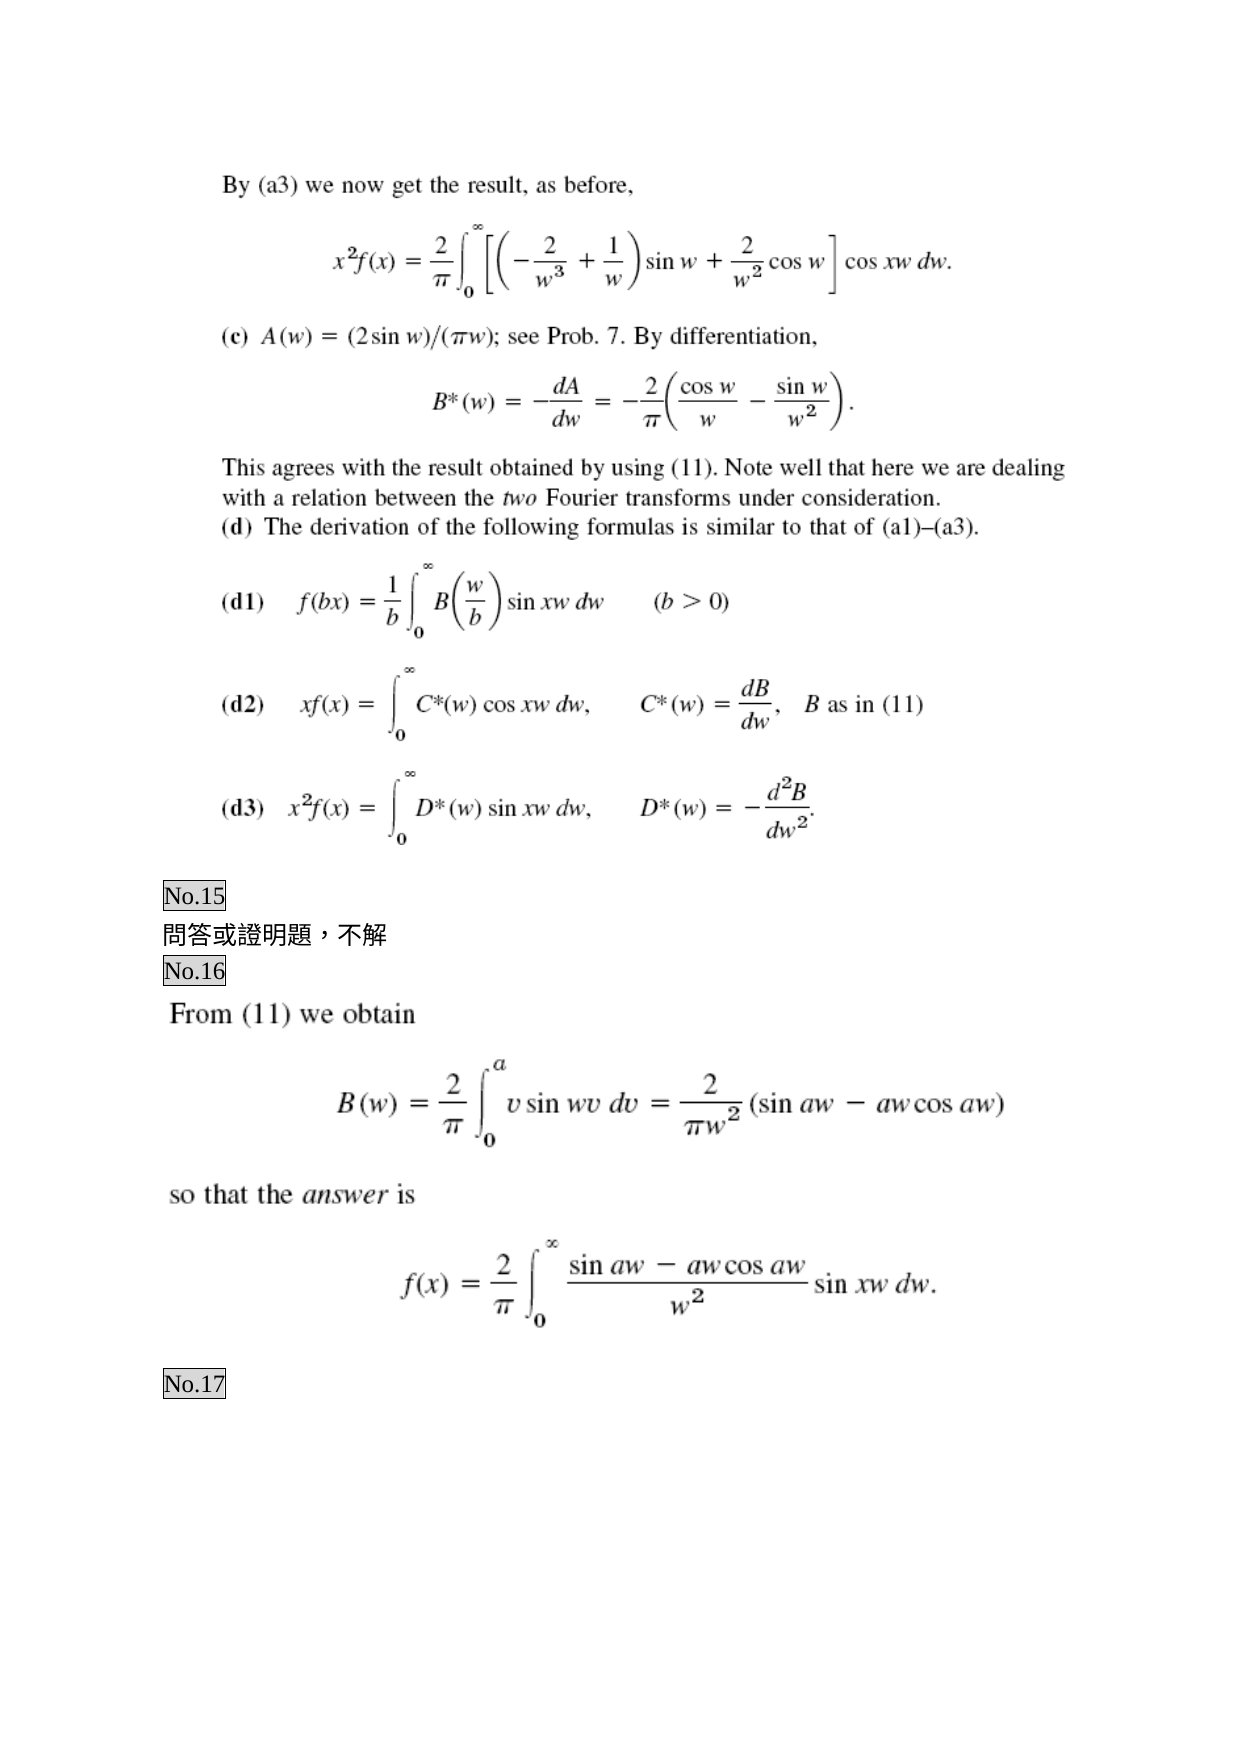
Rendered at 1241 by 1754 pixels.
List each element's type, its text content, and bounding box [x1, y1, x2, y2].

picture [162, 989, 1015, 1331]
text No.17 [162, 1364, 1053, 1402]
picture [212, 164, 1074, 845]
text No.15 [162, 877, 1053, 914]
text 問答或證明題，不解 [162, 914, 1053, 952]
text No.16 [162, 952, 1053, 989]
